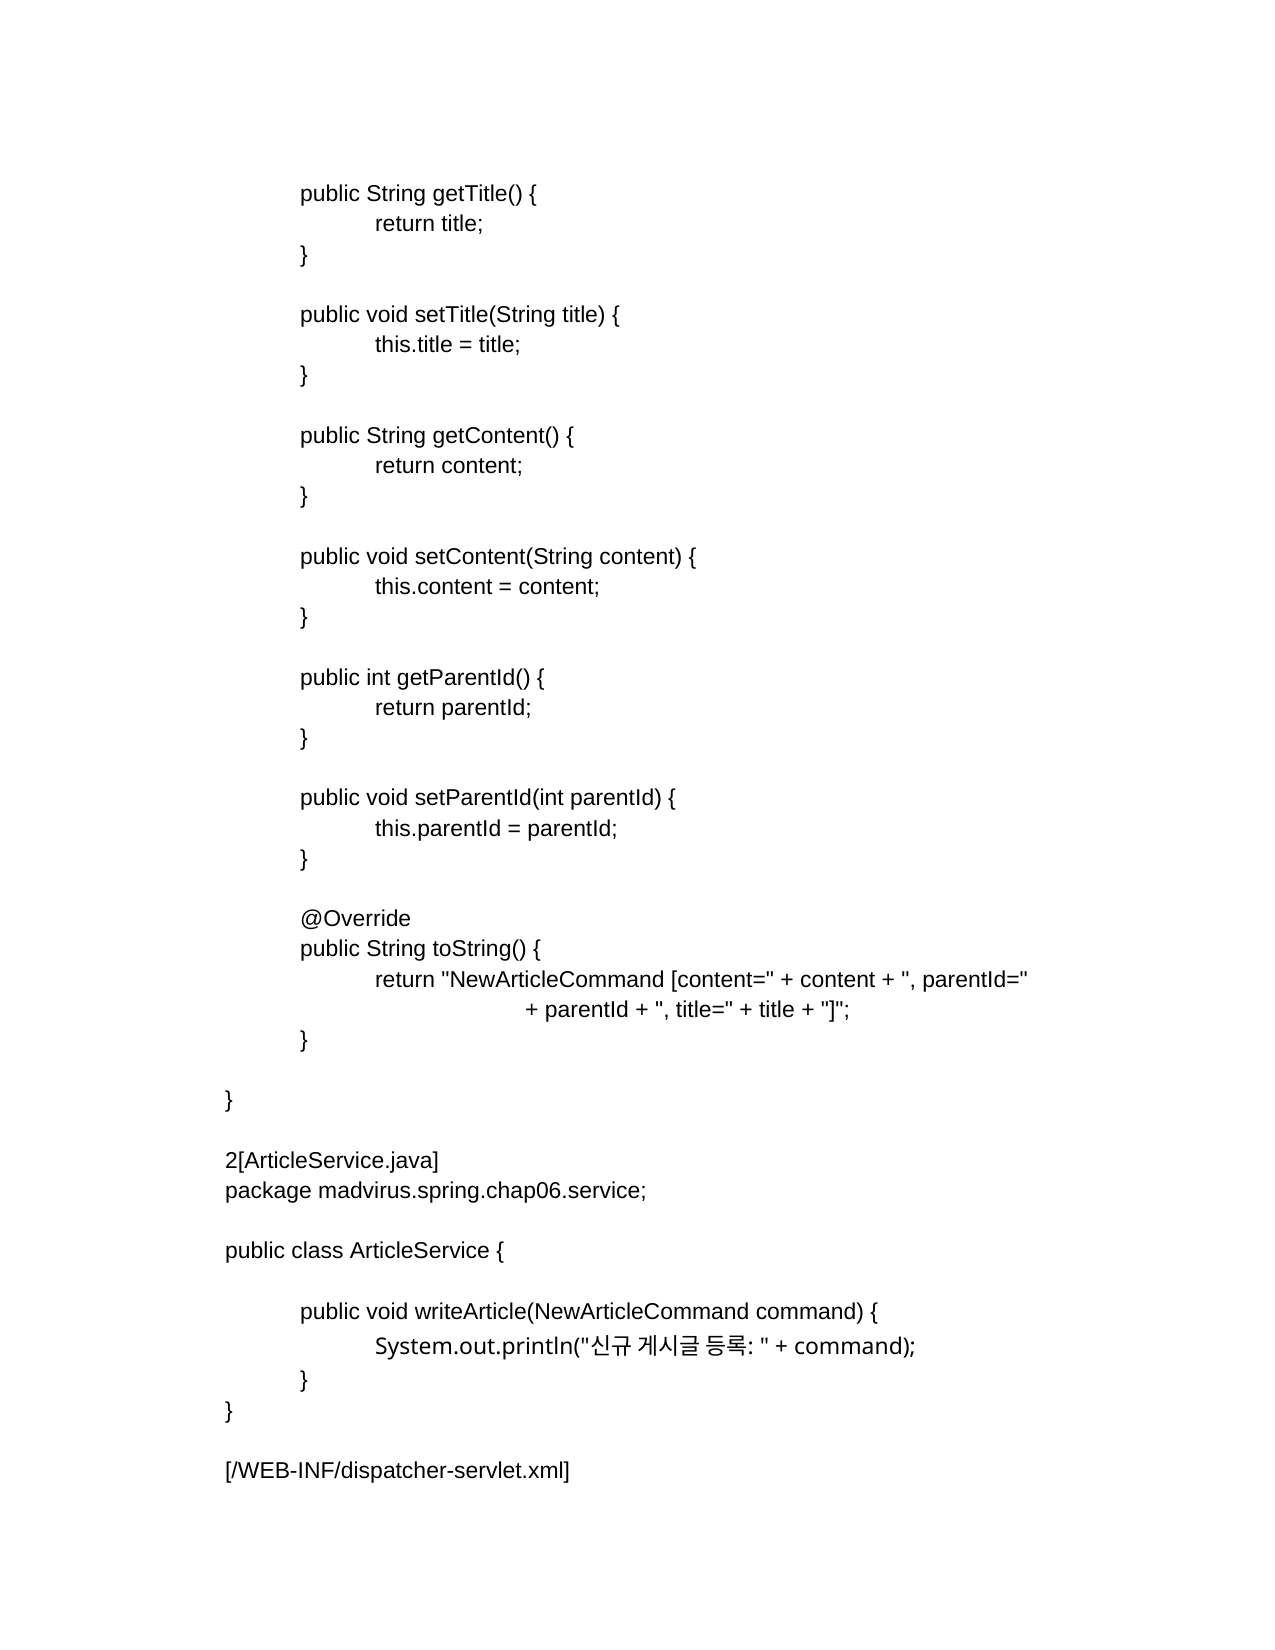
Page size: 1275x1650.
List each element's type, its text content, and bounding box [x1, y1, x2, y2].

text } [150, 1366, 1125, 1393]
text } [150, 603, 1125, 629]
text [/WEB-INF/dispatcher-servlet.xml] [150, 1457, 1125, 1483]
text this.content = content; [150, 573, 1125, 599]
text } [150, 845, 1125, 871]
text } [150, 241, 1125, 267]
text } [150, 361, 1125, 388]
text } [150, 1397, 1125, 1423]
text this.title = title; [150, 331, 1125, 358]
text public int getParentId() { [150, 663, 1125, 690]
text + parentId + ", title=" + title + "]"; [150, 996, 1125, 1022]
text return content; [150, 452, 1125, 478]
text public void writeArticle(NewArticleCommand command) { [150, 1298, 1125, 1324]
text } [150, 1026, 1125, 1052]
text public String toString() { [150, 935, 1125, 962]
text package madvirus.spring.chap06.service; [150, 1177, 1125, 1203]
text public String getTitle() { [150, 180, 1125, 207]
text public void setTitle(String title) { [150, 301, 1125, 327]
text } [150, 724, 1125, 750]
text return parentId; [150, 694, 1125, 720]
text public String getContent() { [150, 422, 1125, 448]
text return title; [150, 210, 1125, 237]
text @Override [150, 905, 1125, 932]
text public void setParentId(int parentId) { [150, 784, 1125, 811]
text } [150, 482, 1125, 509]
text public void setContent(String content) { [150, 543, 1125, 569]
text return "NewArticleCommand [content=" + content + ", parentId=" [150, 966, 1125, 992]
text this.parentId = parentId; [150, 814, 1125, 841]
text } [150, 1086, 1125, 1113]
text 2[ArticleService.java] [150, 1147, 1125, 1173]
text public class ArticleService { [150, 1237, 1125, 1264]
text System.out.println("신규 게시글 등록: " + command); [150, 1328, 1125, 1361]
